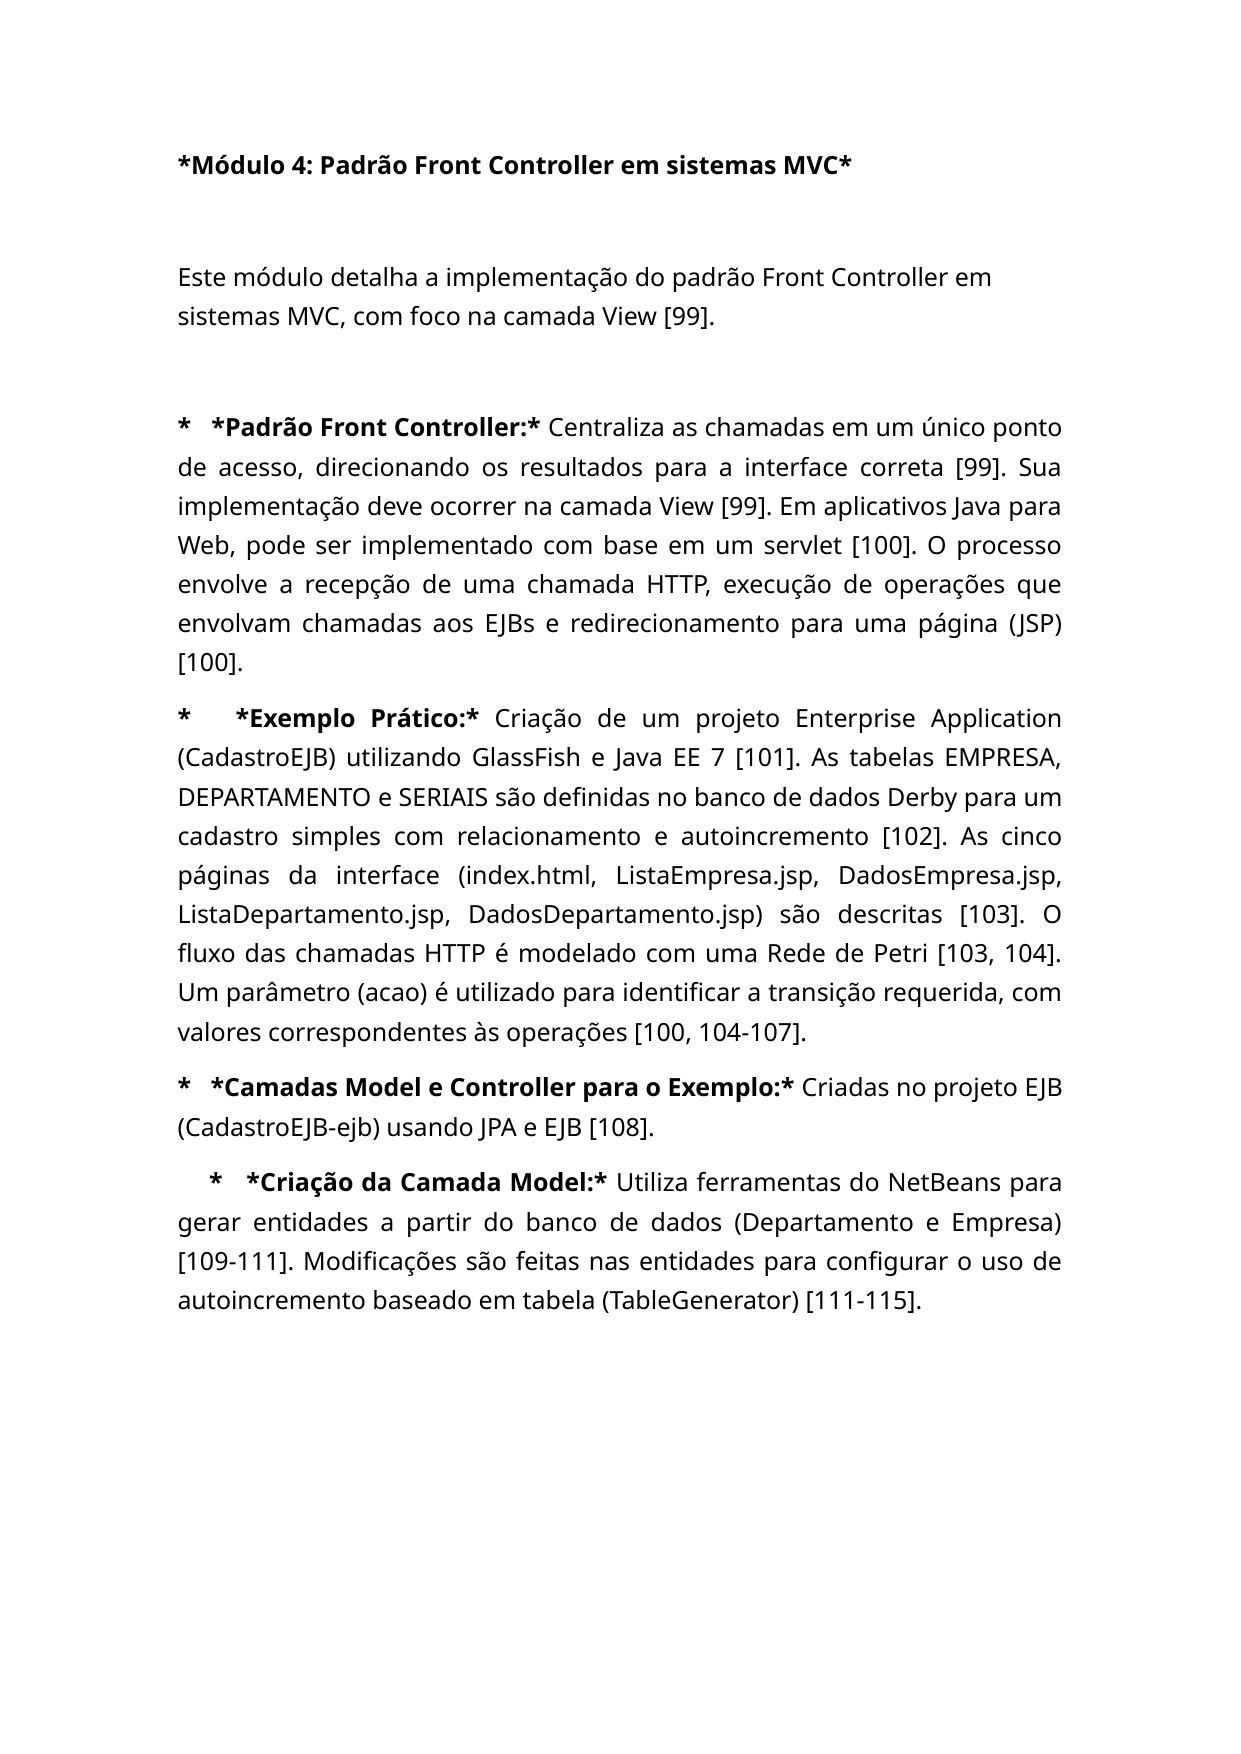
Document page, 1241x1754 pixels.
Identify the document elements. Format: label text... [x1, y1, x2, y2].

text *Módulo 4: Padrão Front Controller em sistemas MVC* [177, 148, 1063, 182]
text * *Criação da Camada Model:* Utiliza ferramentas do NetBeans para gerar entidades a partir do banco de dados (Departamento e Empresa) [109-111]. Modificações são feitas nas entidades para configurar o uso de autoincremento baseado em tabela (TableGenerator) [111-115]. [177, 1165, 1063, 1317]
text * *Padrão Front Controller:* Centraliza as chamadas em um único ponto de acesso, direcionando os resultados para a interface correta [99]. Sua implementação deve ocorrer na camada View [99]. Em aplicativos Java para Web, pode ser implementado com base em um servlet [100]. O processo envolve a recepção de uma chamada HTTP, execução de operações que envolvam chamadas aos EJBs e redirecionamento para uma página (JSP) [100]. [177, 410, 1063, 679]
text * *Exemplo Prático:* Criação de um projeto Enterprise Application (CadastroEJB) utilizando GlassFish e Java EE 7 [101]. As tabelas EMPRESA, DEPARTAMENTO e SERIAIS são definidas no banco de dados Derby para um cadastro simples com relacionamento e autoincremento [102]. As cinco páginas da interface (index.html, ListaEmpresa.jsp, DadosEmpresa.jsp, ListaDepartamento.jsp, DadosDepartamento.jsp) são descritas [103]. O fluxo das chamadas HTTP é modelado com uma Rede de Petri [103, 104]. Um parâmetro (acao) é utilizado para identificar a transição requerida, com valores correspondentes às operações [100, 104-107]. [177, 701, 1063, 1048]
text Este módulo detalha a implementação do padrão Front Controller em sistemas MVC, com foco na camada View [99]. [177, 259, 1063, 332]
text * *Camadas Model e Controller para o Exemplo:* Criadas no projeto EJB (CadastroEJB-ejb) usando JPA e EJB [108]. [177, 1070, 1063, 1143]
